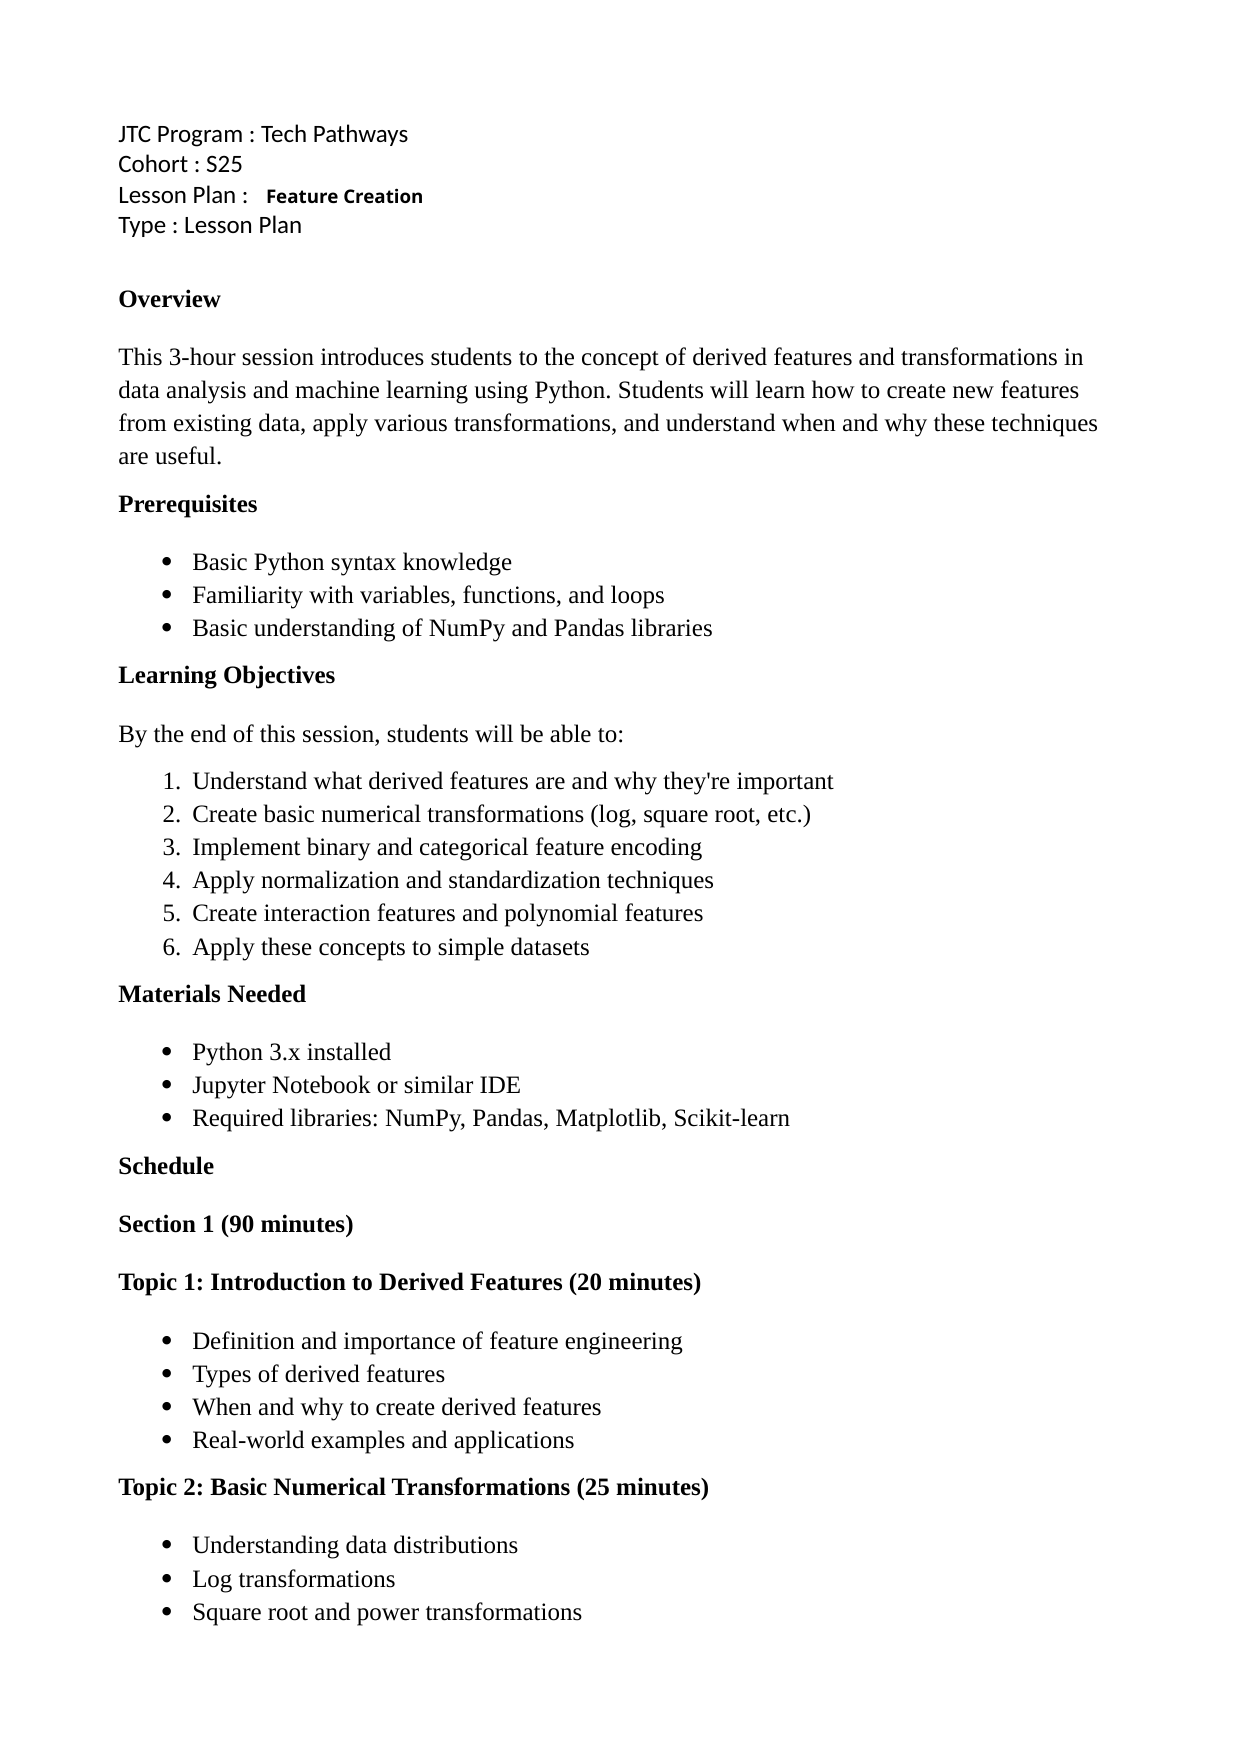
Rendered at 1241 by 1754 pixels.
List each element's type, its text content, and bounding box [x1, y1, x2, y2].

list Definition and importance of feature engineering [162, 1326, 1122, 1354]
subtitle Materials Needed [118, 979, 1122, 1008]
list Log transformations [162, 1564, 1122, 1592]
subtitle Schedule [118, 1151, 1122, 1180]
subtitle Topic 1: Introduction to Derived Features (20 minutes) [118, 1267, 1122, 1296]
list When and why to create derived features [162, 1392, 1122, 1421]
list Basic understanding of NumPy and Pandas libraries [162, 613, 1122, 642]
subtitle Overview [118, 284, 1122, 313]
list Required libraries: NumPy, Pandas, Matplotlib, Scikit-learn [162, 1103, 1122, 1132]
list Apply normalization and standardization techniques [162, 866, 1122, 894]
list Implement binary and categorical feature encoding [162, 832, 1122, 861]
subtitle Section 1 (90 minutes) [118, 1209, 1122, 1238]
subtitle Topic 2: Basic Numerical Transformations (25 minutes) [118, 1472, 1122, 1501]
list Square root and power transformations [162, 1597, 1122, 1625]
list Familiarity with variables, functions, and loops [162, 580, 1122, 609]
list Real-world examples and applications [162, 1425, 1122, 1453]
text By the end of this session, students will be able to: [118, 719, 1122, 748]
list Apply these concepts to simple datasets [162, 932, 1122, 960]
list Jupyter Notebook or similar IDE [162, 1070, 1122, 1099]
list Understand what derived features are and why they're important [162, 766, 1122, 795]
list Create interaction features and polynomial features [162, 898, 1122, 927]
subtitle Prerequisites [118, 489, 1122, 517]
text This 3-hour session introduces students to the concept of derived features and transformations in data analysis and machine learning using Python. Students will learn how to create new features from existing data, apply various transformations, and understand when and why these techniques are useful. [118, 342, 1122, 470]
list Create basic numerical transformations (log, square root, etc.) [162, 799, 1122, 828]
list Understanding data distributions [162, 1531, 1122, 1559]
list Basic Python syntax knowledge [162, 547, 1122, 576]
subtitle Learning Objectives [118, 661, 1122, 689]
list Python 3.x installed [162, 1037, 1122, 1066]
list Types of derived features [162, 1359, 1122, 1387]
